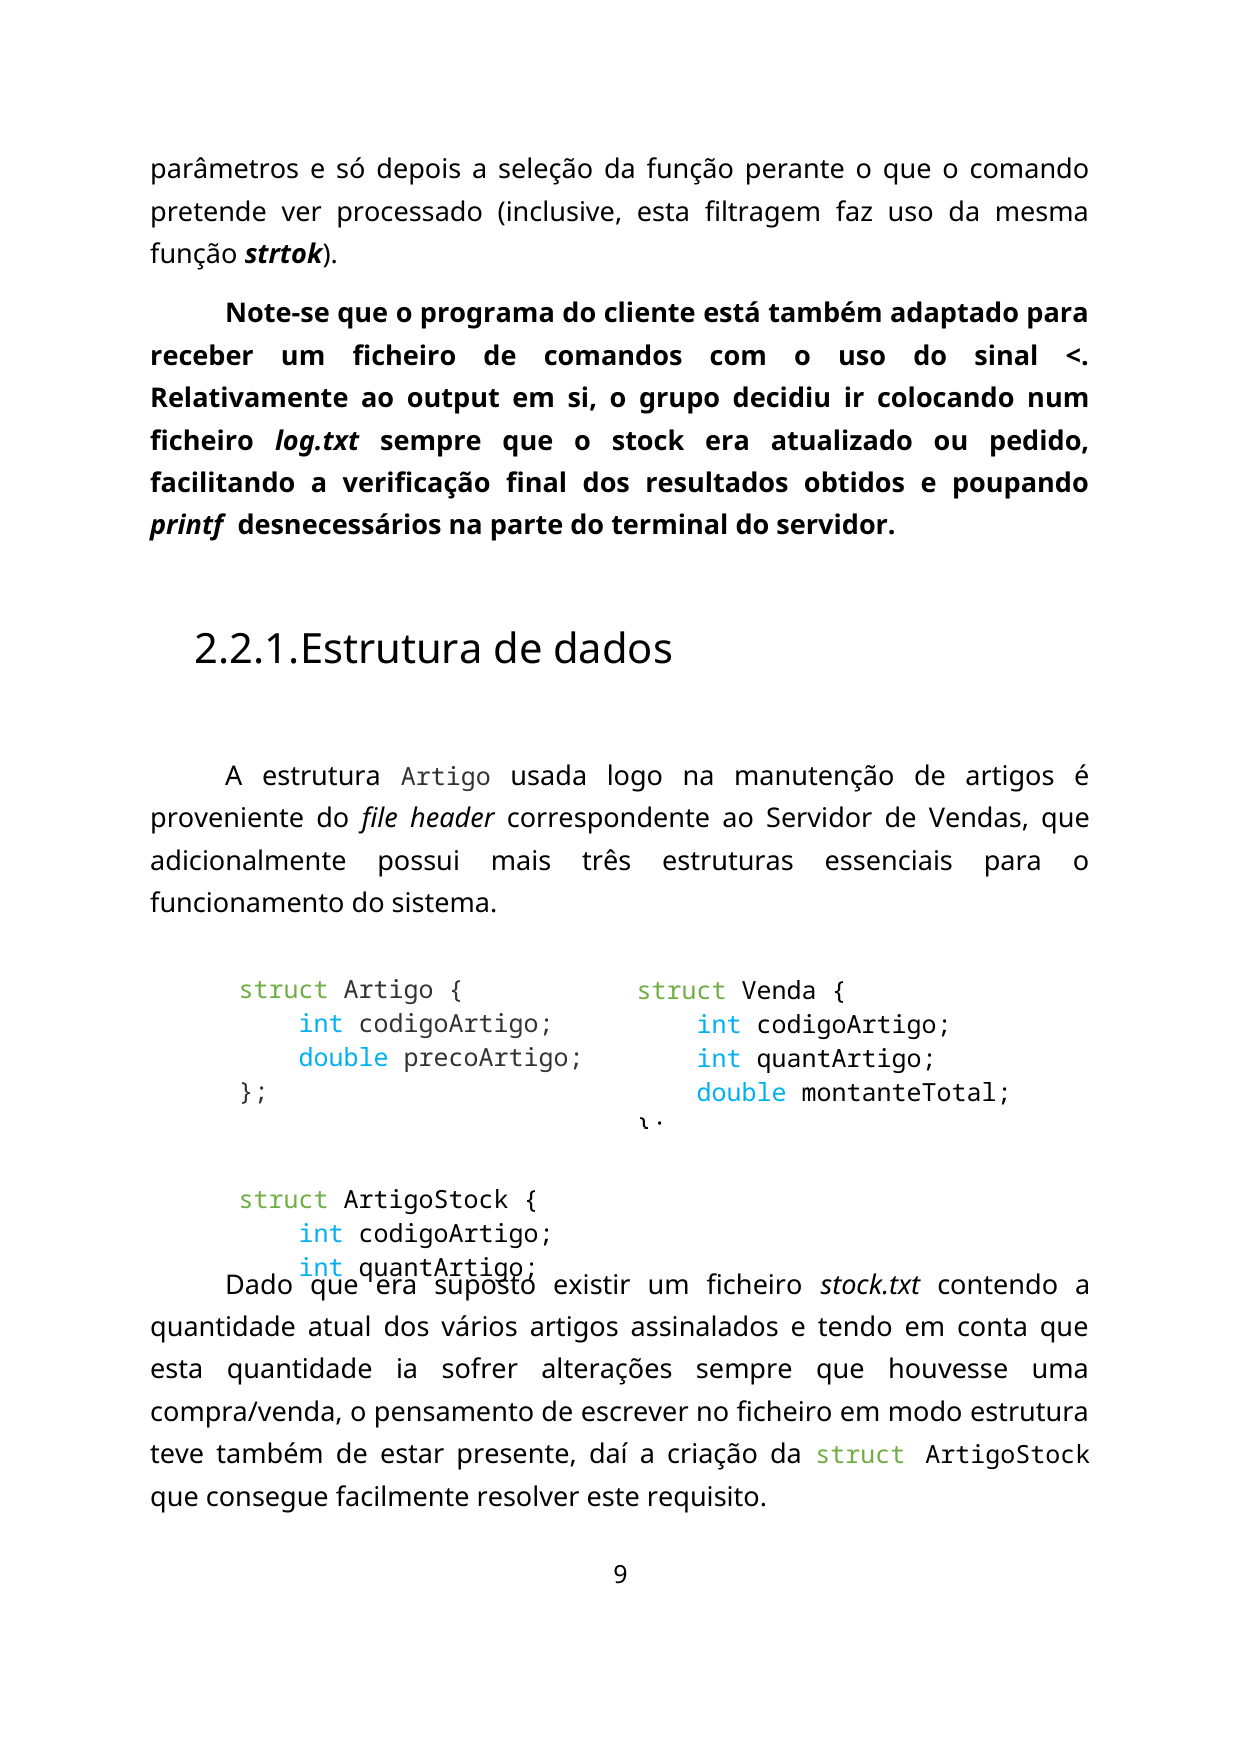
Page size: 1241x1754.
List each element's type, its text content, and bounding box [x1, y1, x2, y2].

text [150, 150, 1090, 272]
text A estrutura Artigo usada logo na manutenção de artigos é proveniente do file header correspondente ao Servidor de Vendas, que adicionalmente possui mais três estruturas essenciais para o funcionamento do sistema. [150, 756, 1090, 920]
text Estrutura de dados [194, 618, 1090, 675]
text Dado que era suposto existir um ficheiro stock.txt contendo a quantidade atual dos vários artigos assinalados e tendo em conta que esta quantidade ia sofrer alterações sempre que houvesse uma compra/venda, o pensamento de escrever no ficheiro em modo estrutura teve também de estar presente, daí a criação da struct ArtigoStock que consegue facilmente resolver este requisito. [150, 1265, 1090, 1514]
text Note-se que o programa do cliente está também adaptado para receber um ficheiro de comandos com o uso do sinal <. Relativamente ao output em si, o grupo decidiu ir colocando num ficheiro log.txt sempre que o stock era atualizado ou pedido, facilitando a verificação final dos resultados obtidos e poupando printf desnecessários na parte do terminal do servidor. [150, 294, 1090, 543]
